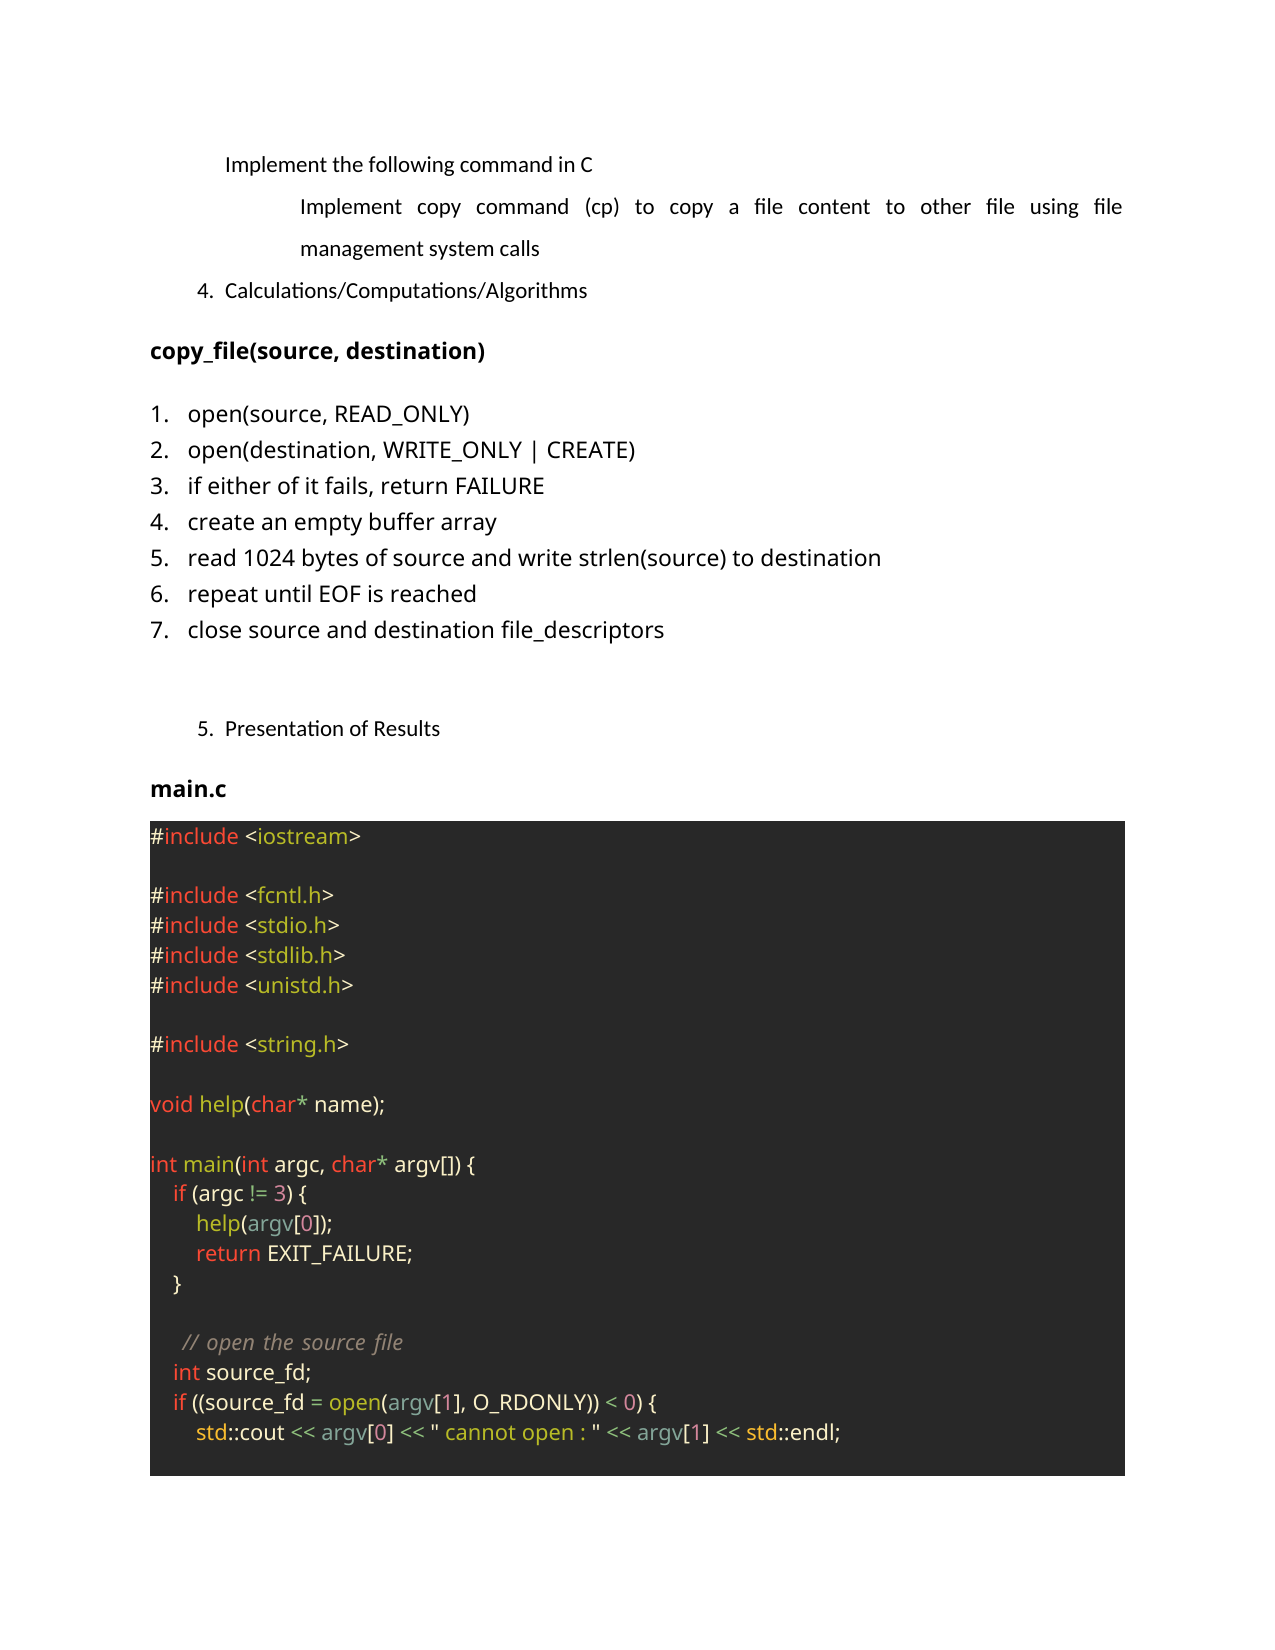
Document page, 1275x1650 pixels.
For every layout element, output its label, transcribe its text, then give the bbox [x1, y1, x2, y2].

text main.c [150, 773, 1125, 804]
text if (argc != 3) { [150, 1178, 1125, 1208]
text #include <fcntl.h> [150, 880, 1125, 910]
text #include <stdlib.h> [150, 940, 1125, 970]
text help(argv[0]); [150, 1208, 1125, 1238]
list Implement copy command (cp) to copy a file content to other file using file management system calls [300, 192, 1125, 262]
list open(source, READ_ONLY) [150, 398, 1125, 429]
text std::cout << argv[0] << " cannot open : " << argv[1] << std::endl; [150, 1417, 1125, 1446]
text // open the source file [150, 1327, 1125, 1357]
list close source and destination file_descriptors [150, 614, 1125, 645]
text } [150, 1268, 1125, 1297]
text copy_file(source, destination) [150, 334, 1125, 366]
list Implement the following command in C [225, 150, 1125, 178]
text int source_fd; [150, 1357, 1125, 1387]
list create an empty buffer array [150, 506, 1125, 537]
text if ((source_fd = open(argv[1], O_RDONLY)) < 0) { [150, 1387, 1125, 1417]
list repeat until EOF is reached [150, 578, 1125, 609]
text #include <unistd.h> [150, 970, 1125, 999]
list read 1024 bytes of source and write strlen(source) to destination [150, 542, 1125, 573]
text #include <string.h> [150, 1029, 1125, 1059]
text void help(char* name); [150, 1089, 1125, 1119]
list Calculations/Computations/Algorithms [197, 276, 1125, 304]
text #include <iostream> [150, 821, 1125, 851]
list open(destination, WRITE_ONLY | CREATE) [150, 434, 1125, 465]
list if either of it fails, return FAILURE [150, 470, 1125, 501]
list Presentation of Results [197, 714, 1125, 742]
text #include <stdio.h> [150, 910, 1125, 940]
text int main(int argc, char* argv[]) { [150, 1148, 1125, 1178]
text return EXIT_FAILURE; [150, 1238, 1125, 1268]
